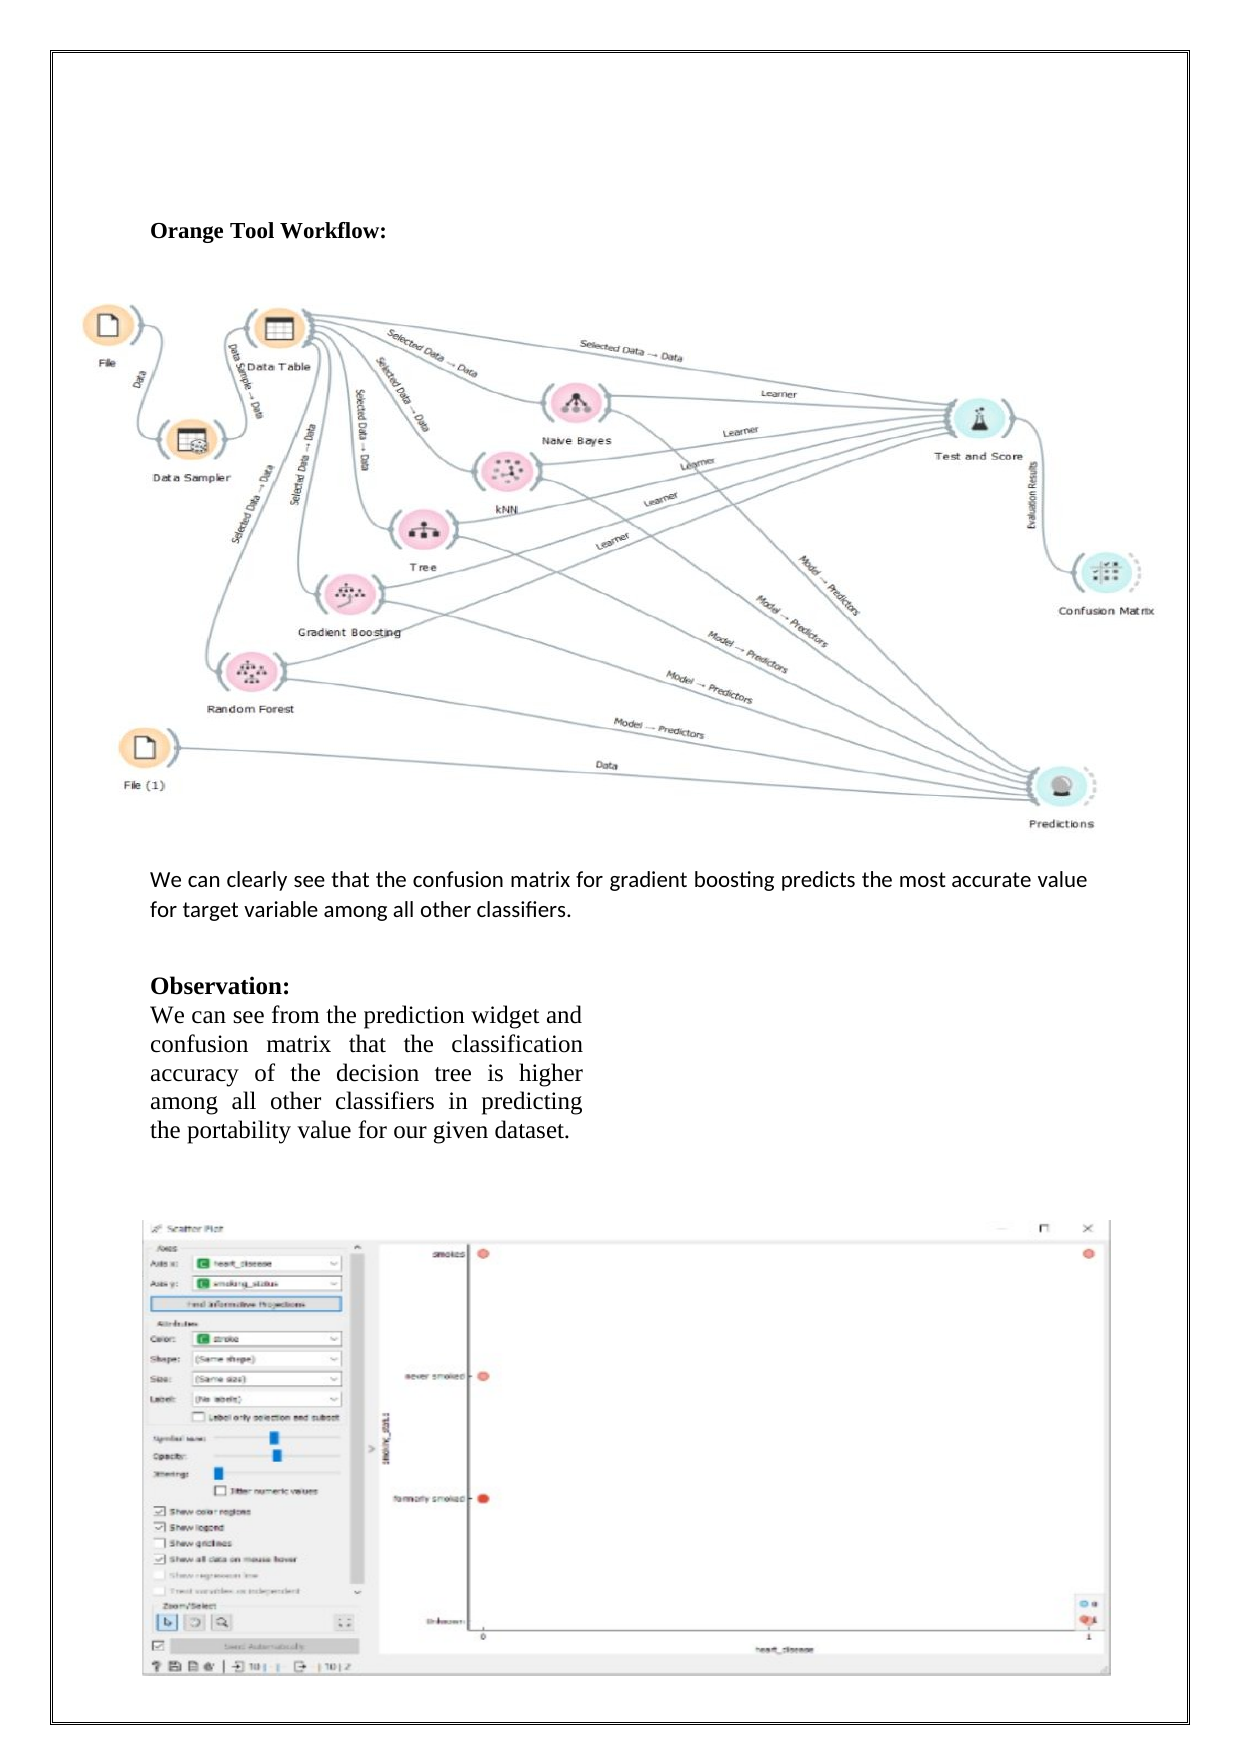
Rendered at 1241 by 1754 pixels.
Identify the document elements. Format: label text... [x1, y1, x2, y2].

subtitle Observation: [150, 971, 1161, 1000]
picture [76, 303, 1158, 840]
text We can clearly see that the confusion matrix for gradient boosting predicts the most accurate value for target variable among all other classifiers. [150, 865, 1091, 923]
subtitle Orange Tool Workflow: [150, 217, 1161, 243]
picture [142, 1220, 1111, 1676]
subtitle We can see from the prediction widget and confusion matrix that the classification accuracy of the decision tree is higher among all other classifiers in predicting the portability value for our given dataset. [150, 1000, 583, 1144]
